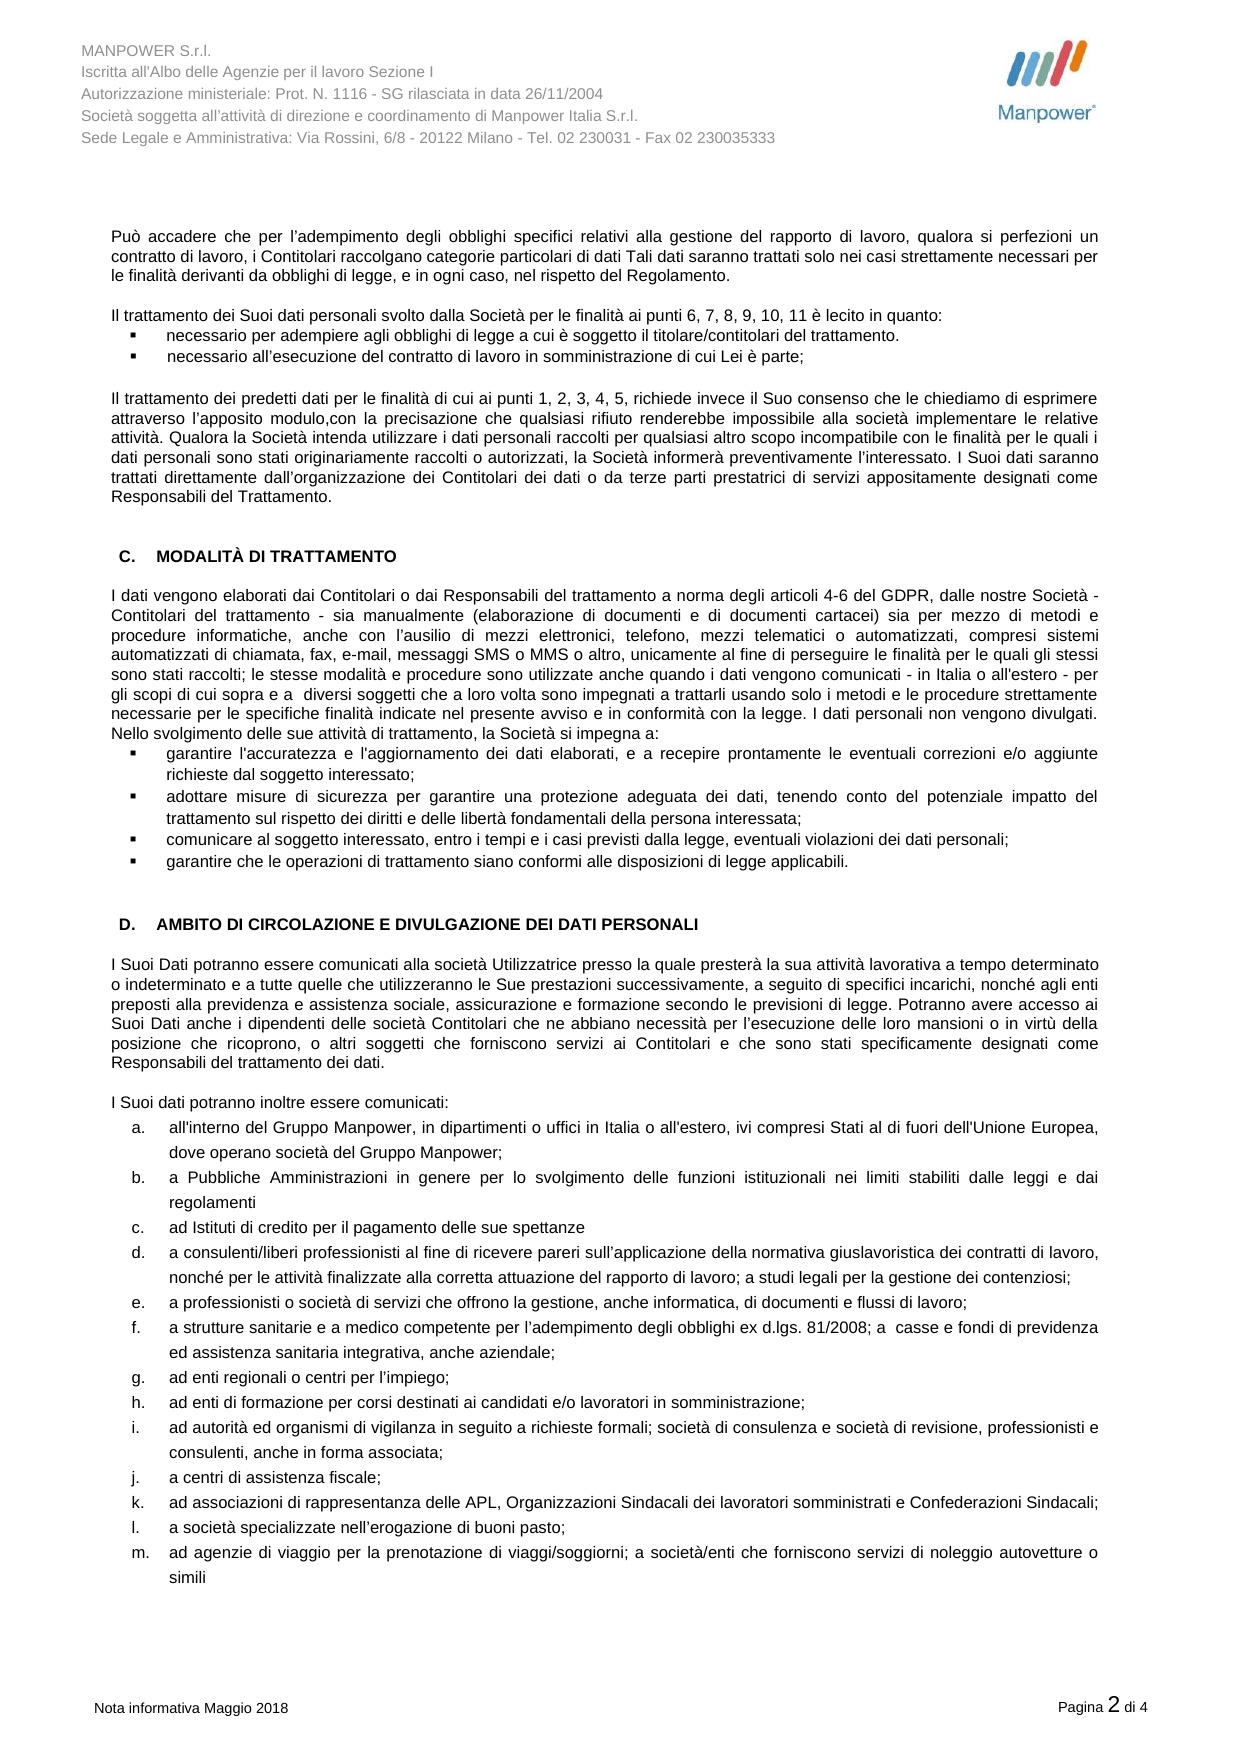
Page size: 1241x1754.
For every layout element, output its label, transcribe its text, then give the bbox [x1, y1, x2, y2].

list ad associazioni di rappresentanza delle APL, Organizzazioni Sindacali dei lavoratori somministrati e Confederazioni Sindacali; [131, 1487, 1100, 1512]
list ad enti regionali o centri per l’impiego; [131, 1362, 1100, 1387]
list a centri di assistenza fiscale; [131, 1462, 1100, 1487]
list ad autorità ed organismi di vigilanza in seguito a richieste formali; società di consulenza e società di revisione, professionisti e consulenti, anche in forma associata; [131, 1412, 1100, 1462]
list ad enti di formazione per corsi destinati ai candidati e/o lavoratori in somministrazione; [131, 1387, 1100, 1412]
picture [980, 37, 1108, 138]
list necessario per adempiere agli obblighi di legge a cui è soggetto il titolare/contitolari del trattamento. [129, 325, 1100, 345]
list garantire che le operazioni di trattamento siano conformi alle disposizioni di legge applicabili. [129, 852, 1100, 871]
text I Suoi dati potranno inoltre essere comunicati: [111, 1093, 1100, 1112]
list a società specializzate nell’erogazione di buoni pasto; [131, 1512, 1100, 1537]
list a consulenti/liberi professionisti al fine di ricevere pareri sull’applicazione della normativa giuslavoristica dei contratti di lavoro, nonché per le attività finalizzate alla corretta attuazione del rapporto di lavoro; a studi legali per la gestione dei contenziosi; [131, 1237, 1100, 1287]
list a Pubbliche Amministrazioni in genere per lo svolgimento delle funzioni istituzionali nei limiti stabiliti dalle leggi e dai regolamenti [131, 1162, 1100, 1212]
list a professionisti o società di servizi che offrono la gestione, anche informatica, di documenti e flussi di lavoro; [131, 1287, 1100, 1312]
text I dati vengono elaborati dai Contitolari o dai Responsabili del trattamento a norma degli articoli 4-6 del GDPR, dalle nostre Società - Contitolari del trattamento - sia manualmente (elaborazione di documenti e di documenti cartacei) sia per mezzo di metodi e procedure informatiche, anche con l’ausilio di mezzi elettronici, telefono, mezzi telematici o automatizzati, compresi sistemi automatizzati di chiamata, fax, e-mail, messaggi SMS o MMS o altro, unicamente al fine di perseguire le finalità per le quali gli stessi sono stati raccolti; le stesse modalità e procedure sono utilizzate anche quando i dati vengono comunicati - in Italia o all'estero - per gli scopi di cui sopra e a diversi soggetti che a loro volta sono impegnati a trattarli usando solo i metodi e le procedure strettamente necessarie per le specifiche finalità indicate nel presente avviso e in conformità con la legge. I dati personali non vengono divulgati. Nello svolgimento delle sue attività di trattamento, la Società si impegna a: [111, 586, 1100, 743]
list ad agenzie di viaggio per la prenotazione di viaggi/soggiorni; a società/enti che forniscono servizi di noleggio autovetture o simili [131, 1537, 1100, 1587]
list a strutture sanitarie e a medico competente per l’adempimento degli obblighi ex d.lgs. 81/2008; a casse e fondi di previdenza ed assistenza sanitaria integrativa, anche aziendale; [131, 1312, 1100, 1362]
list MODALITÀ DI TRATTAMENTO [119, 546, 1100, 566]
text Il trattamento dei predetti dati per le finalità di cui ai punti 1, 2, 3, 4, 5, richiede invece il Suo consenso che le chiediamo di esprimere attraverso l’apposito modulo,con la precisazione che qualsiasi rifiuto renderebbe impossibile alla società implementare le relative attività. Qualora la Società intenda utilizzare i dati personali raccolti per qualsiasi altro scopo incompatibile con le finalità per le quali i dati personali sono stati originariamente raccolti o autorizzati, la Società informerà preventivamente l’interessato. I Suoi dati saranno trattati direttamente dall’organizzazione dei Contitolari dei dati o da terze parti prestatrici di servizi appositamente designati come Responsabili del Trattamento. [111, 389, 1100, 506]
list AMBITO DI CIRCOLAZIONE E DIVULGAZIONE DEI DATI PERSONALI [119, 915, 1100, 934]
list garantire l'accuratezza e l'aggiornamento dei dati elaborati, e a recepire prontamente le eventuali correzioni e/o aggiunte richieste dal soggetto interessato; [129, 743, 1100, 784]
list necessario all’esecuzione del contratto di lavoro in somministrazione di cui Lei è parte; [129, 347, 1100, 366]
list comunicare al soggetto interessato, entro i tempi e i casi previsti dalla legge, eventuali violazioni dei dati personali; [129, 830, 1100, 849]
text I Suoi Dati potranno essere comunicati alla società Utilizzatrice presso la quale presterà la sua attività lavorativa a tempo determinato o indeterminato e a tutte quelle che utilizzeranno le Sue prestazioni successivamente, a seguito di specifici incarichi, nonché agli enti preposti alla previdenza e assistenza sociale, assicurazione e formazione secondo le previsioni di legge. Potranno avere accesso ai Suoi Dati anche i dipendenti delle società Contitolari che ne abbiano necessità per l’esecuzione delle loro mansioni o in virtù della posizione che ricoprono, o altri soggetti che forniscono servizi ai Contitolari e che sono stati specificamente designati come Responsabili del trattamento dei dati. [111, 955, 1100, 1072]
list all'interno del Gruppo Manpower, in dipartimenti o uffici in Italia o all'estero, ivi compresi Stati al di fuori dell'Unione Europea, dove operano società del Gruppo Manpower; [131, 1112, 1100, 1162]
text Può accadere che per l’adempimento degli obblighi specifici relativi alla gestione del rapporto di lavoro, qualora si perfezioni un contratto di lavoro, i Contitolari raccolgano categorie particolari di dati Tali dati saranno trattati solo nei casi strettamente necessari per le finalità derivanti da obblighi di legge, e in ogni caso, nel rispetto del Regolamento. [111, 227, 1100, 285]
list adottare misure di sicurezza per garantire una protezione adeguata dei dati, tenendo conto del potenziale impatto del trattamento sul rispetto dei diritti e delle libertà fondamentali della persona interessata; [129, 787, 1100, 828]
text Il trattamento dei Suoi dati personali svolto dalla Società per le finalità ai punti 6, 7, 8, 9, 10, 11 è lecito in quanto: [111, 306, 1100, 325]
list ad Istituti di credito per il pagamento delle sue spettanze [131, 1212, 1100, 1237]
